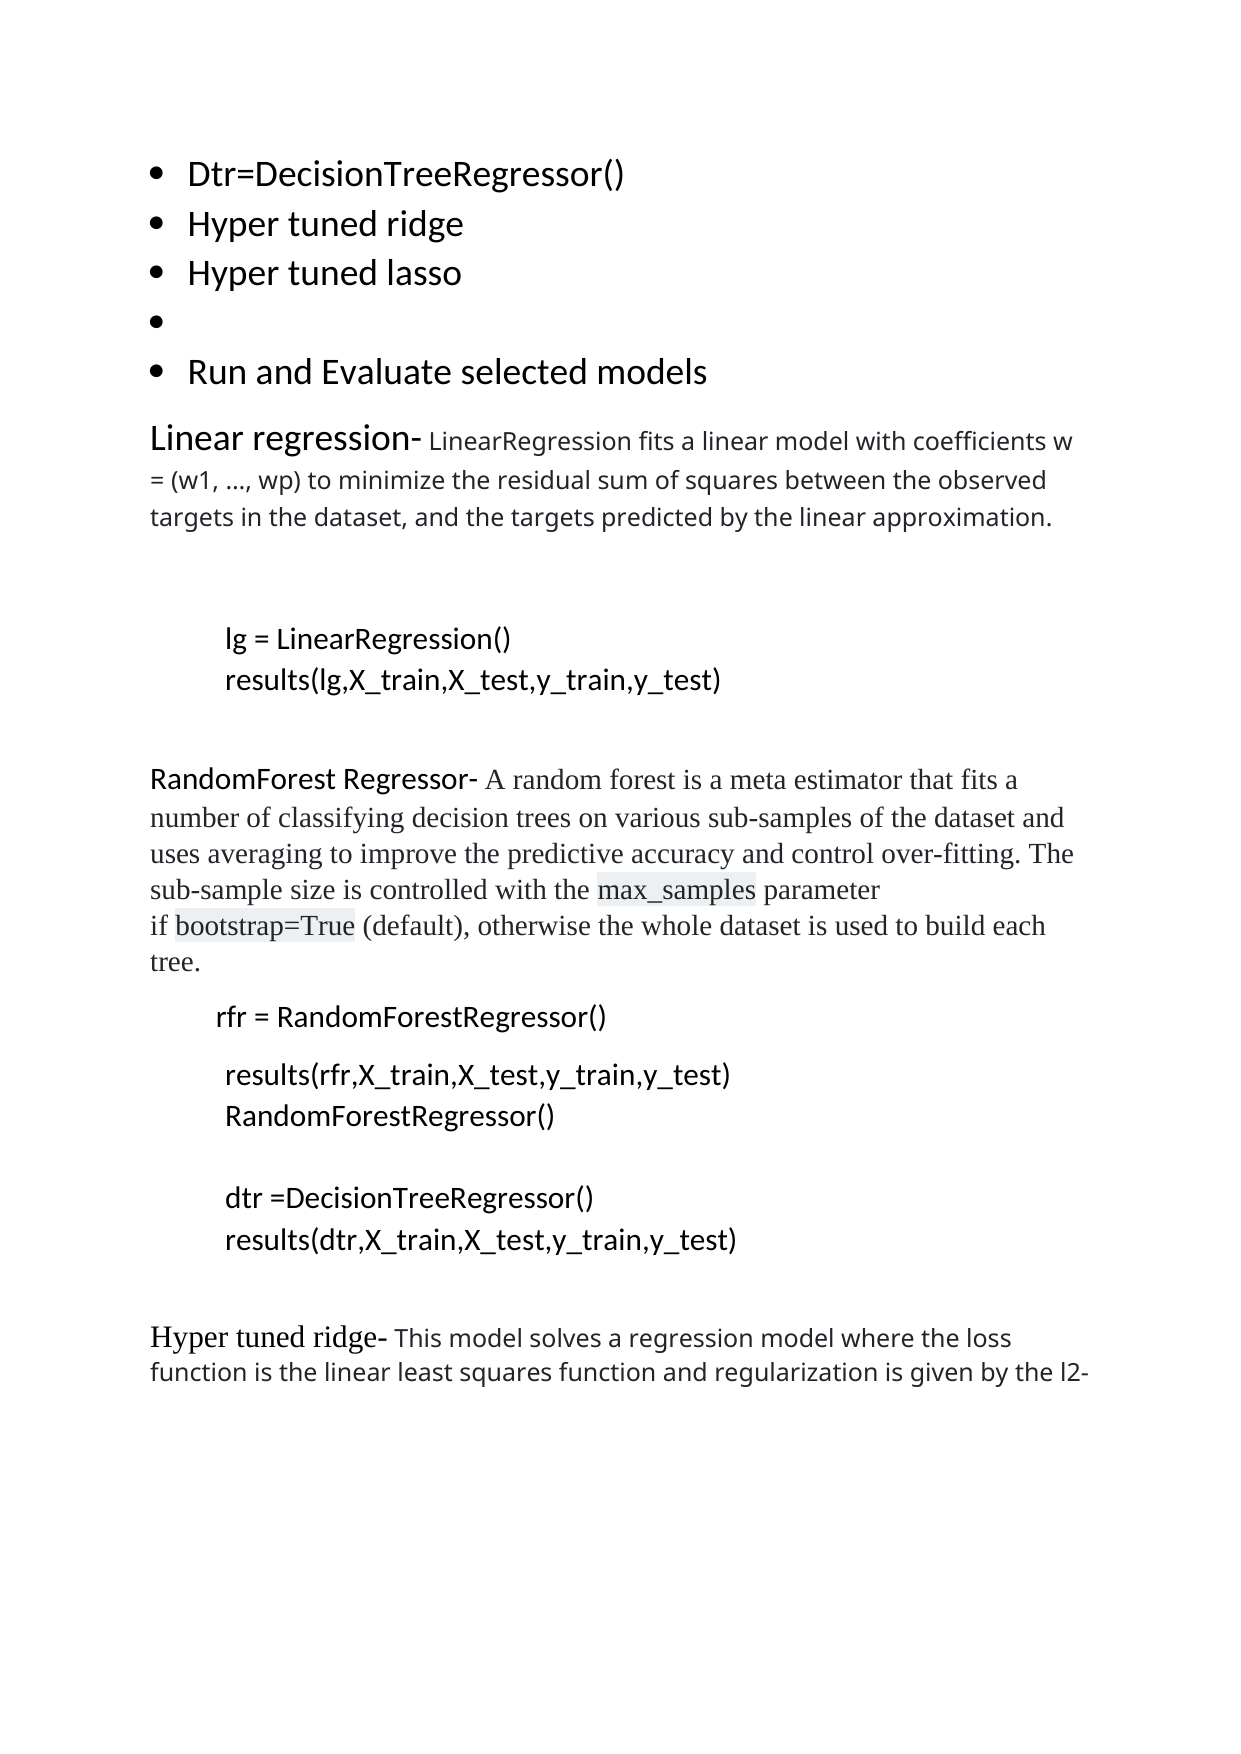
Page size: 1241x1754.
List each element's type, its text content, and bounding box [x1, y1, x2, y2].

text rfr = RandomForestRegressor() [150, 997, 1090, 1035]
list lg = LinearRegression() [225, 619, 1090, 657]
list RandomForestRegressor() [225, 1096, 1090, 1134]
text Linear regression- LinearRegression fits a linear model with coefficients w = (w1, …, wp) to minimize the residual sum of squares between the observed targets in the dataset, and the targets predicted by the linear approximation. [150, 414, 1090, 533]
list Hyper tuned ridge [150, 199, 1090, 245]
list Hyper tuned lasso [150, 249, 1090, 295]
list results(lg,X_train,X_test,y_train,y_test) [225, 660, 1090, 698]
list Dtr=DecisionTreeRegressor() [150, 150, 1090, 196]
list results(rfr,X_train,X_test,y_train,y_test) [225, 1055, 1090, 1093]
list results(dtr,X_train,X_test,y_train,y_test) [225, 1219, 1090, 1258]
list dtr =DecisionTreeRegressor() [225, 1178, 1090, 1217]
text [150, 1318, 1090, 1389]
list Run and Evaluate selected models [150, 348, 1090, 394]
text RandomForest Regressor- A random forest is a meta estimator that fits a number of classifying decision trees on various sub-samples of the dataset and uses averaging to improve the predictive accuracy and control over-fitting. The sub-sample size is controlled with the max_samples parameter if bootstrap=True (default), otherwise the whole dataset is used to build each tree. [150, 759, 1090, 978]
